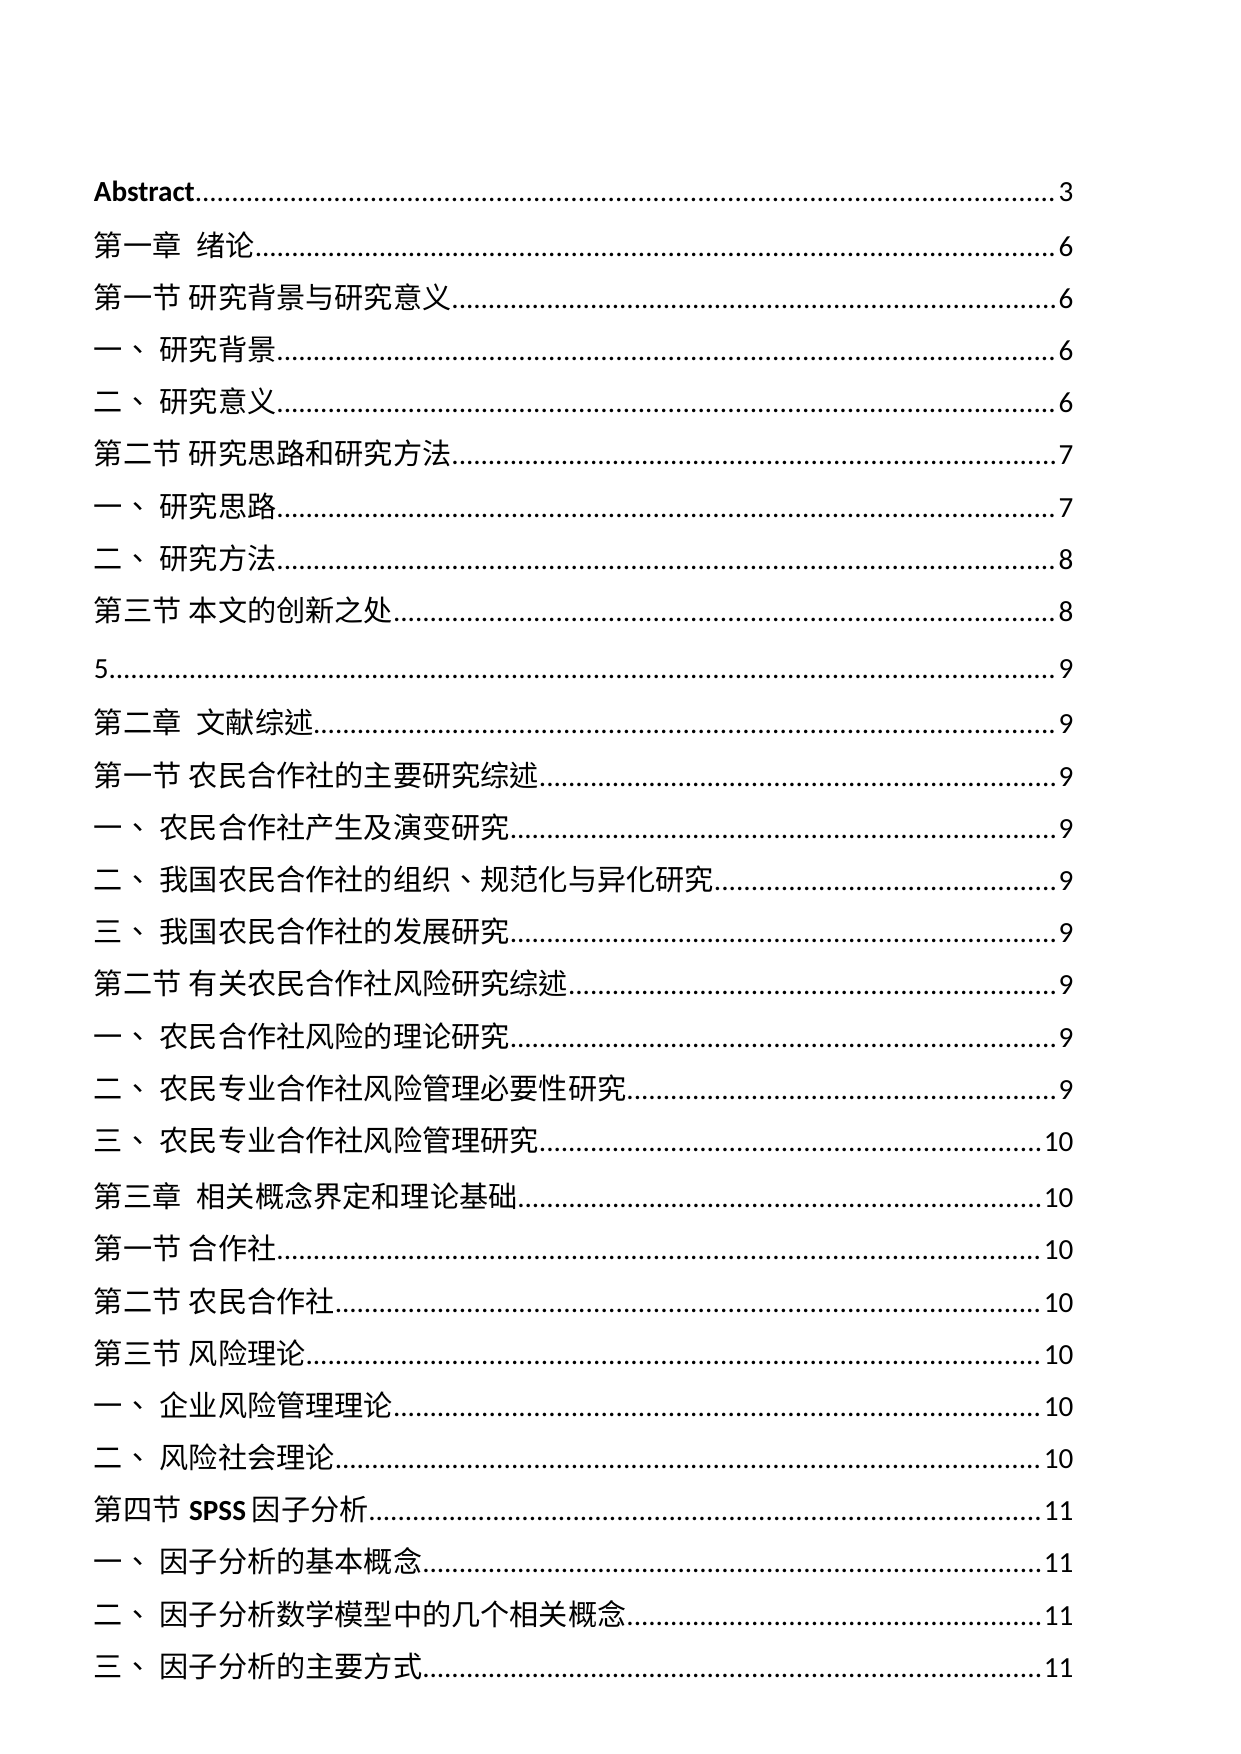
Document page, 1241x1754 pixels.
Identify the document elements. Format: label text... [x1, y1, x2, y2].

text 第二章 文献综述 9 [94, 699, 1134, 742]
text 一、 因子分析的基本概念 11 [94, 1542, 1134, 1581]
text 第四节 SPSS因子分析 11 [94, 1489, 1134, 1529]
text 第一节 农民合作社的主要研究综述 9 [94, 755, 1134, 794]
text 三、 农民专业合作社风险管理研究 10 [94, 1120, 1134, 1160]
text 第三节 风险理论 10 [94, 1333, 1134, 1373]
text 一、 研究背景 6 [94, 329, 1134, 369]
text 5 9 [94, 642, 1134, 686]
text 二、 因子分析数学模型中的几个相关概念 11 [94, 1594, 1134, 1634]
text 第三节 本文的创新之处 8 [94, 590, 1134, 630]
text 三、 因子分析的主要方式 11 [94, 1646, 1134, 1686]
text 第二节 农民合作社 10 [94, 1281, 1134, 1321]
text 第一节 合作社 10 [94, 1229, 1134, 1268]
text 二、 风险社会理论 10 [94, 1437, 1134, 1477]
text 二、 研究方法 8 [94, 538, 1134, 578]
text 二、 农民专业合作社风险管理必要性研究 9 [94, 1068, 1134, 1108]
text 一、 农民合作社产生及演变研究 9 [94, 807, 1134, 847]
text 第一章 绪论 6 [94, 221, 1134, 264]
text 一、 农民合作社风险的理论研究 9 [94, 1016, 1134, 1056]
text 第二节 有关农民合作社风险研究综述 9 [94, 964, 1134, 1003]
text 第三章 相关概念界定和理论基础 10 [94, 1172, 1134, 1216]
text 第一节 研究背景与研究意义 6 [94, 277, 1134, 317]
text 一、 研究思路 7 [94, 486, 1134, 526]
text 第二节 研究思路和研究方法 7 [94, 434, 1134, 473]
text 二、 研究意义 6 [94, 381, 1134, 421]
text 二、 我国农民合作社的组织、规范化与异化研究 9 [94, 859, 1134, 899]
text Abstract 3 [94, 164, 1134, 208]
text 三、 我国农民合作社的发展研究 9 [94, 911, 1134, 951]
text 一、 企业风险管理理论 10 [94, 1385, 1134, 1425]
